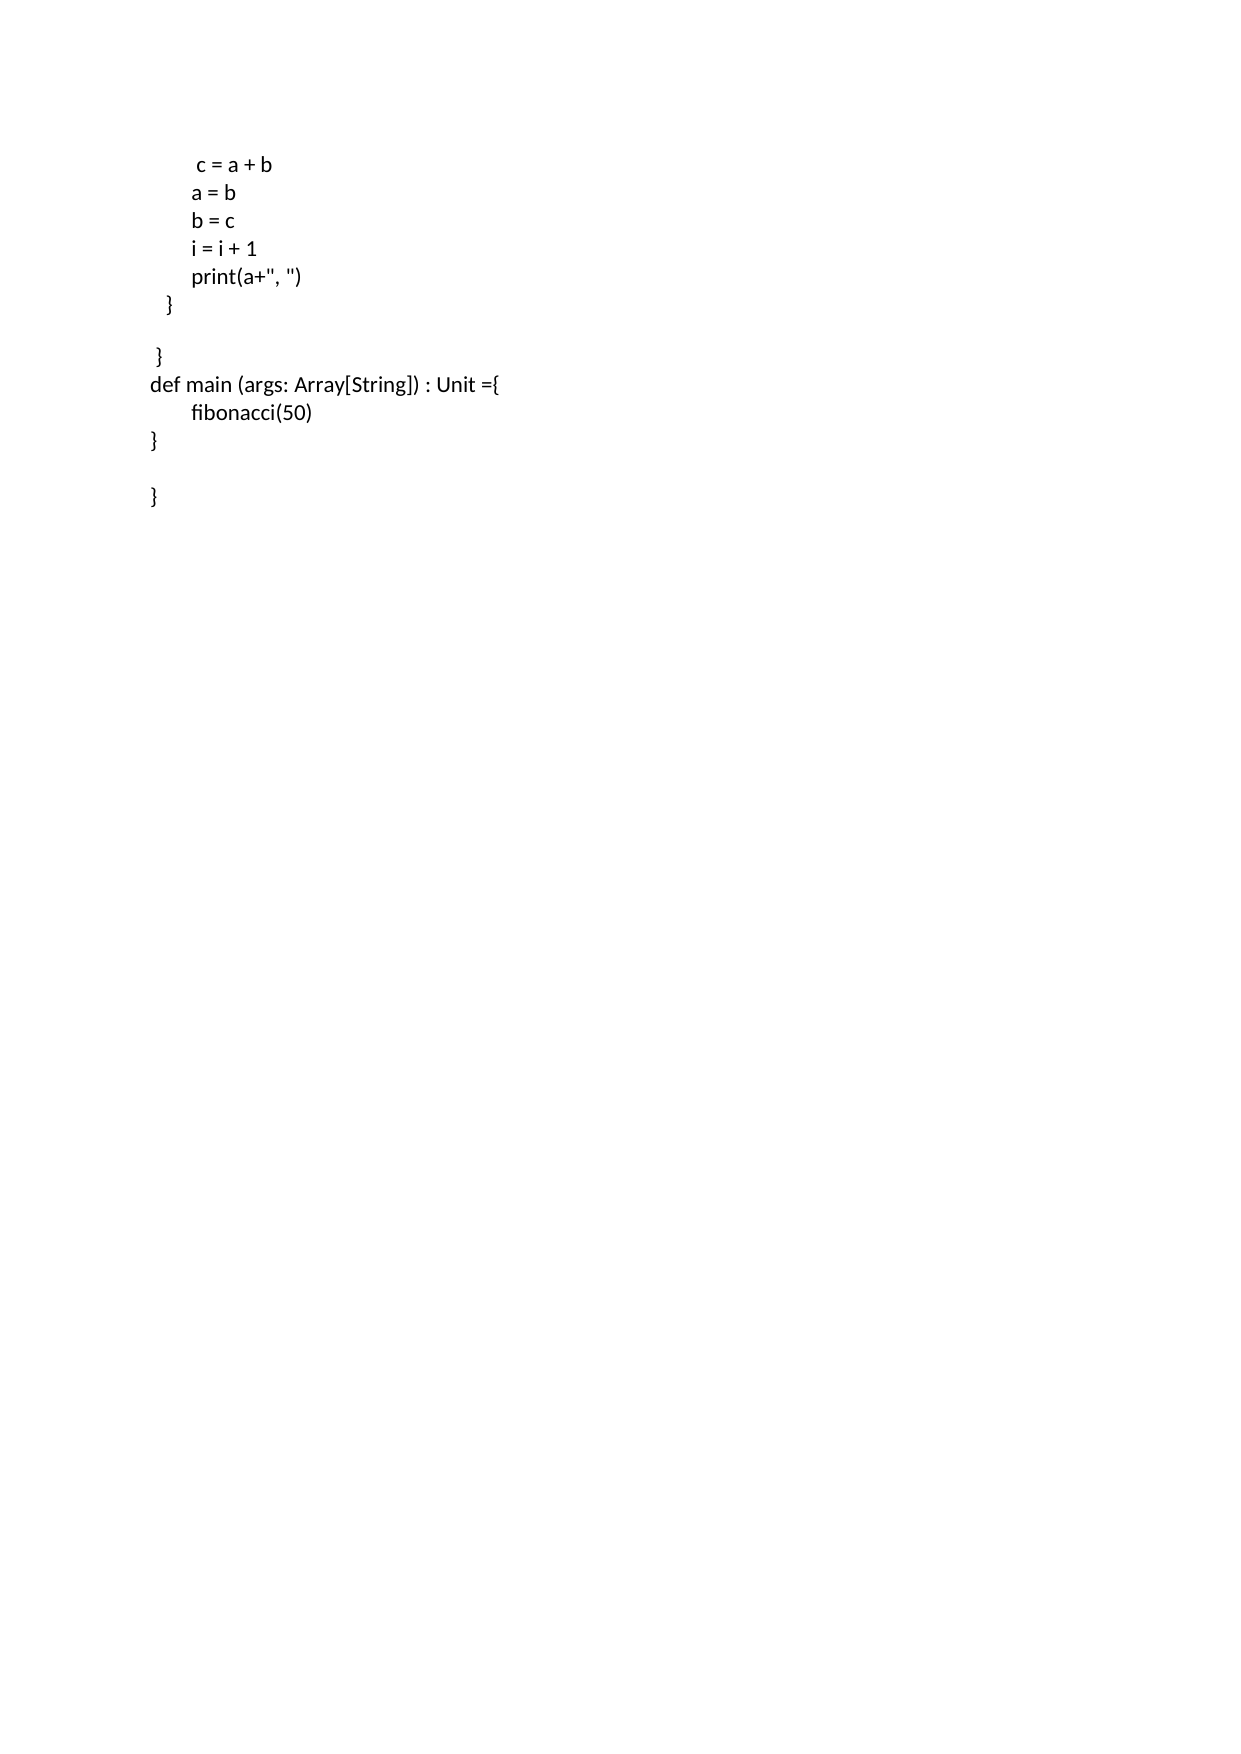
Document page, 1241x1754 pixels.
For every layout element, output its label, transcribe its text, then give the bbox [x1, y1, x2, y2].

text } [150, 342, 1053, 370]
text b = c [150, 206, 1053, 234]
text } [150, 426, 1053, 454]
text c = a + b [150, 150, 1053, 178]
text } [150, 290, 1053, 318]
text } [150, 482, 1053, 510]
text i = i + 1 [150, 234, 1053, 262]
text def main (args: Array[String]) : Unit ={ [150, 370, 1053, 398]
text print(a+", ") [150, 262, 1053, 290]
text fibonacci(50) [150, 398, 1053, 426]
text a = b [150, 178, 1053, 206]
